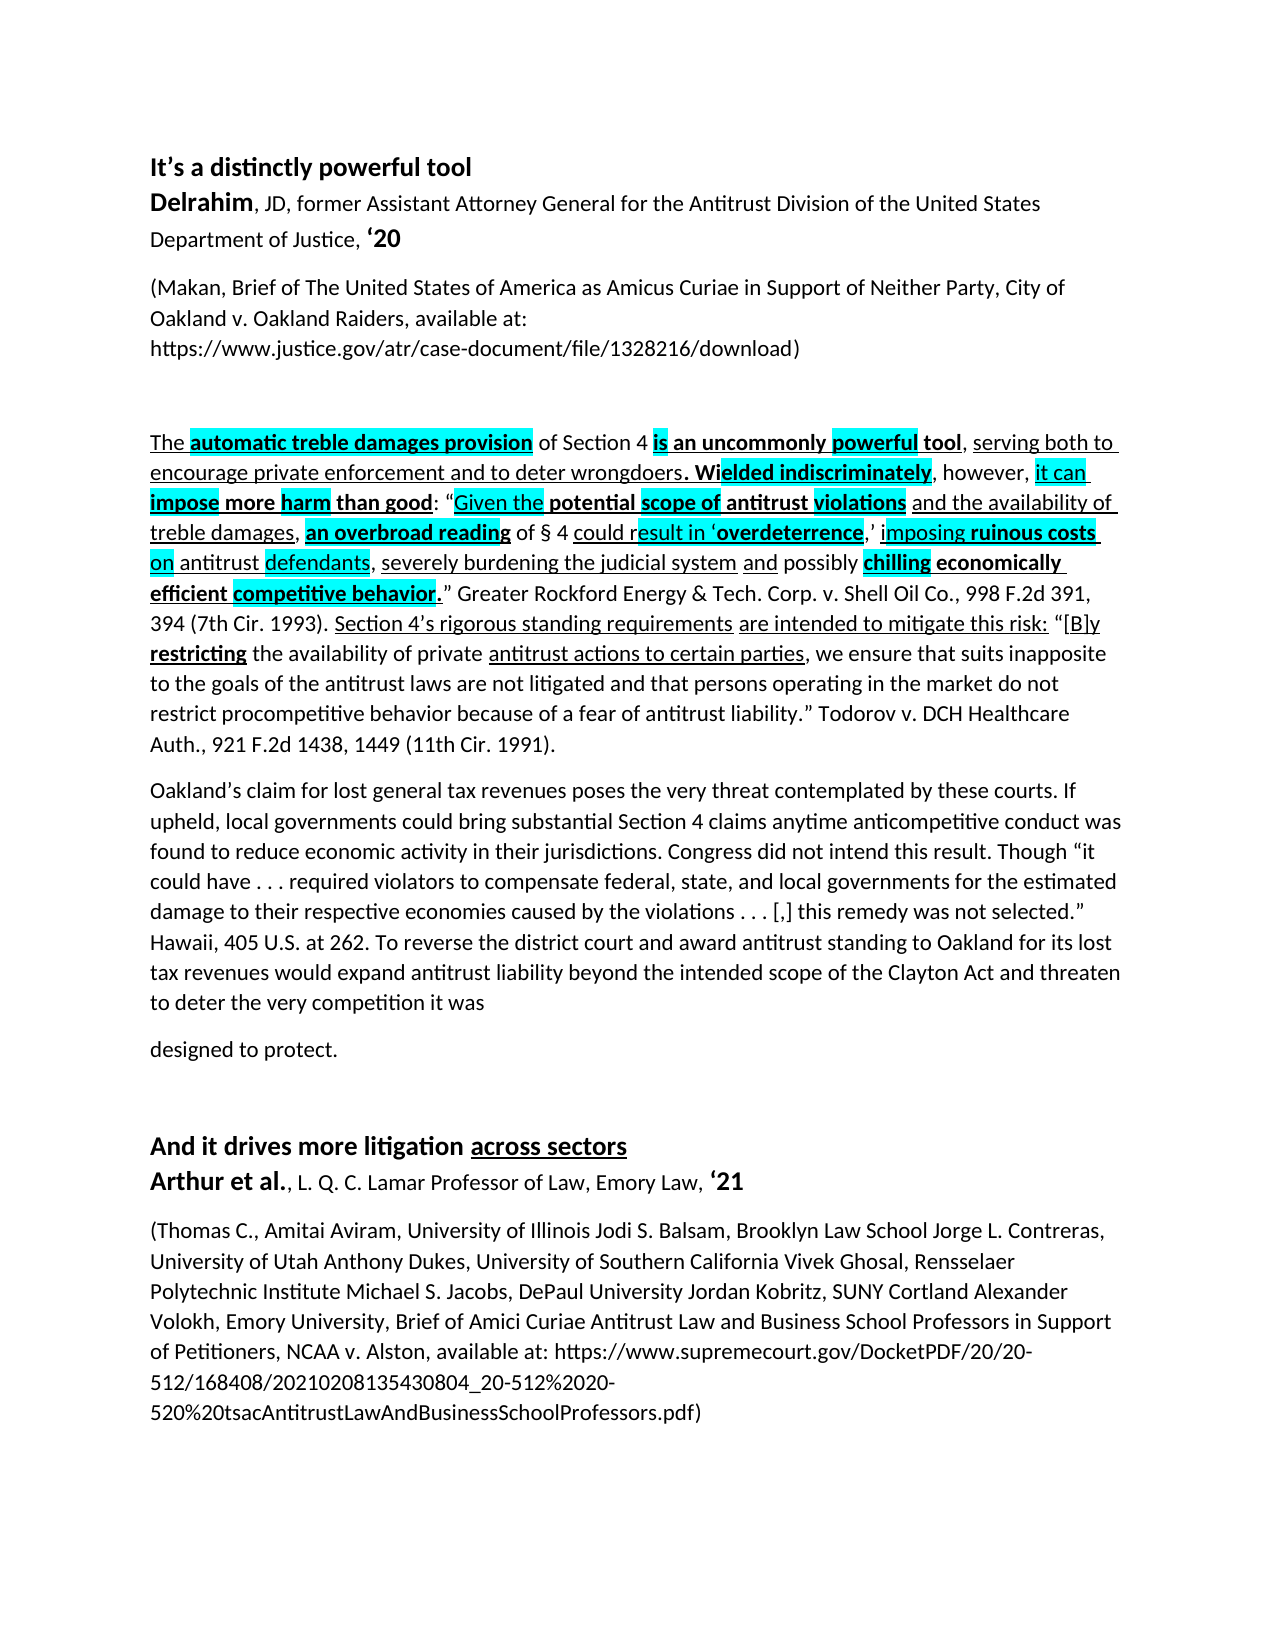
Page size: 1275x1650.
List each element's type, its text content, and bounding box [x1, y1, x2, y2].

text Delrahim, JD, former Assistant Attorney General for the Antitrust Division of the United States Department of Justice, ‘20 [150, 186, 1125, 254]
text Oakland’s claim for lost general tax revenues poses the very threat contemplated by these courts. If upheld, local governments could bring substantial Section 4 claims anytime anticompetitive conduct was found to reduce economic activity in their jurisdictions. Congress did not intend this result. Though “it could have . . . required violators to compensate federal, state, and local governments for the estimated damage to their respective economies caused by the violations . . . [,] this remedy was not selected.” Hawaii, 405 U.S. at 262. To reverse the district court and award antitrust standing to Oakland for its lost tax revenues would expand antitrust liability beyond the intended scope of the Clayton Act and threaten to deter the very competition it was [150, 777, 1125, 1016]
text (Makan, Brief of The United States of America as Amicus Curiae in Support of Neither Party, City of Oakland v. Oakland Raiders, available at: https://www.justice.gov/atr/case-document/file/1328216/download) [150, 273, 1125, 362]
text designed to protect. [150, 1035, 1125, 1063]
subtitle And it drives more litigation across sectors [150, 1129, 1125, 1162]
text The automatic treble damages provision of Section 4 is an uncommonly powerful tool, serving both to encourage private enforcement and to deter wrongdoers. Wielded indiscriminately, however, it can impose more harm than good: “Given the potential scope of antitrust violations and the availability of treble damages, an overbroad reading of § 4 could result in ‘overdeterrence,’ imposing ruinous costs on antitrust defendants, severely burdening the judicial system and possibly chilling economically efficient competitive behavior.” Greater Rockford Energy & Tech. Corp. v. Shell Oil Co., 998 F.2d 391, 394 (7th Cir. 1993). Section 4’s rigorous standing requirements are intended to mitigate this risk: “[B]y restricting the availability of private antitrust actions to certain parties, we ensure that suits inapposite to the goals of the antitrust laws are not litigated and that persons operating in the market do not restrict procompetitive behavior because of a fear of antitrust liability.” Todorov v. DCH Healthcare Auth., 921 F.2d 1438, 1449 (11th Cir. 1991). [150, 428, 1125, 758]
text Arthur et al., L. Q. C. Lamar Professor of Law, Emory Law, ‘21 [150, 1164, 1125, 1197]
subtitle It’s a distinctly powerful tool [150, 150, 1125, 183]
text (Thomas C., Amitai Aviram, University of Illinois Jodi S. Balsam, Brooklyn Law School Jorge L. Contreras, University of Utah Anthony Dukes, University of Southern California Vivek Ghosal, Rensselaer Polytechnic Institute Michael S. Jacobs, DePaul University Jordan Kobritz, SUNY Cortland Alexander Volokh, Emory University, Brief of Amici Curiae Antitrust Law and Business School Professors in Support of Petitioners, NCAA v. Alston, available at: https://www.supremecourt.gov/DocketPDF/20/20-512/168408/20210208135430804_20-512%2020-520%20tsacAntitrustLawAndBusinessSchoolProfessors.pdf) [150, 1217, 1125, 1426]
